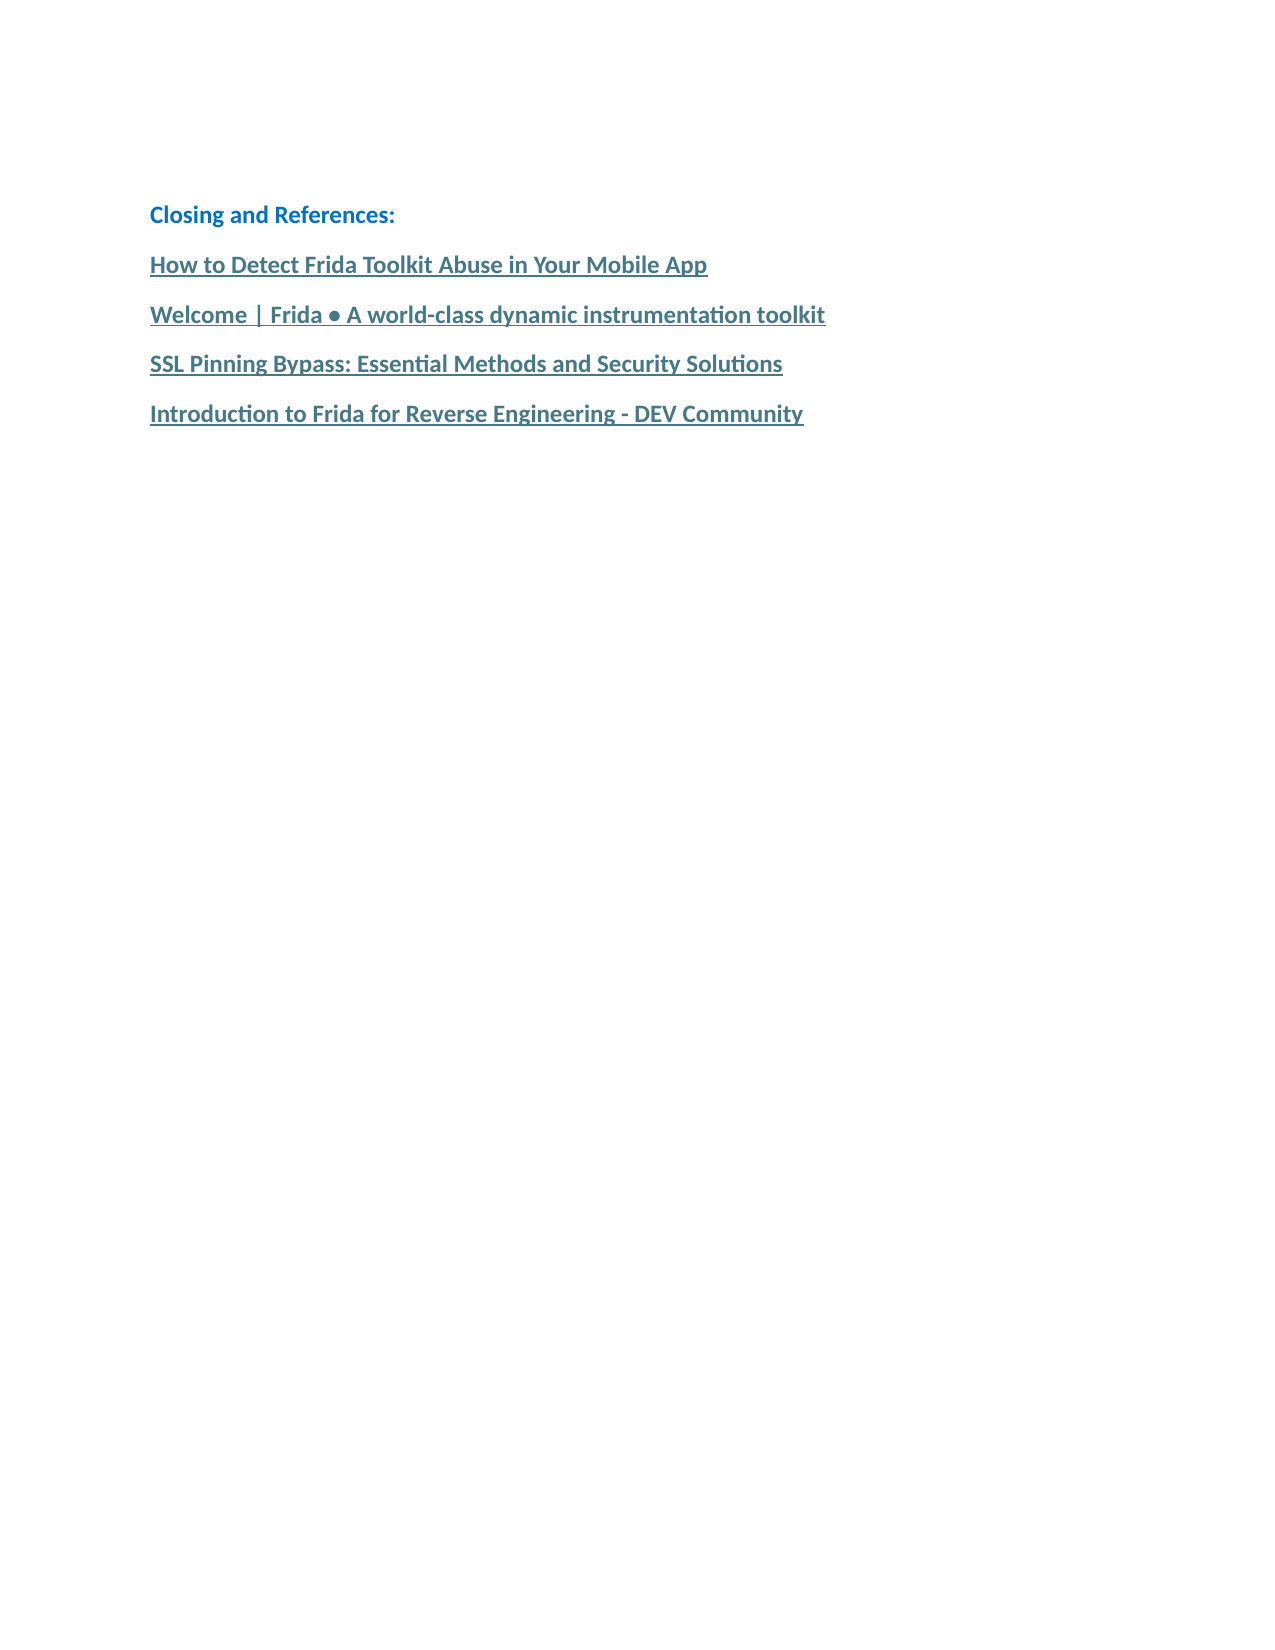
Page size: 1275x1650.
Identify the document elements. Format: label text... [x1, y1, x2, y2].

text Welcome | Frida • A world-class dynamic instrumentation toolkit [150, 299, 1125, 329]
text Introduction to Frida for Reverse Engineering - DEV Community [150, 398, 1125, 428]
text Closing and References: [150, 199, 1125, 230]
text SSL Pinning Bypass: Essential Methods and Security Solutions [150, 348, 1125, 379]
text How to Detect Frida Toolkit Abuse in Your Mobile App [150, 249, 1125, 280]
